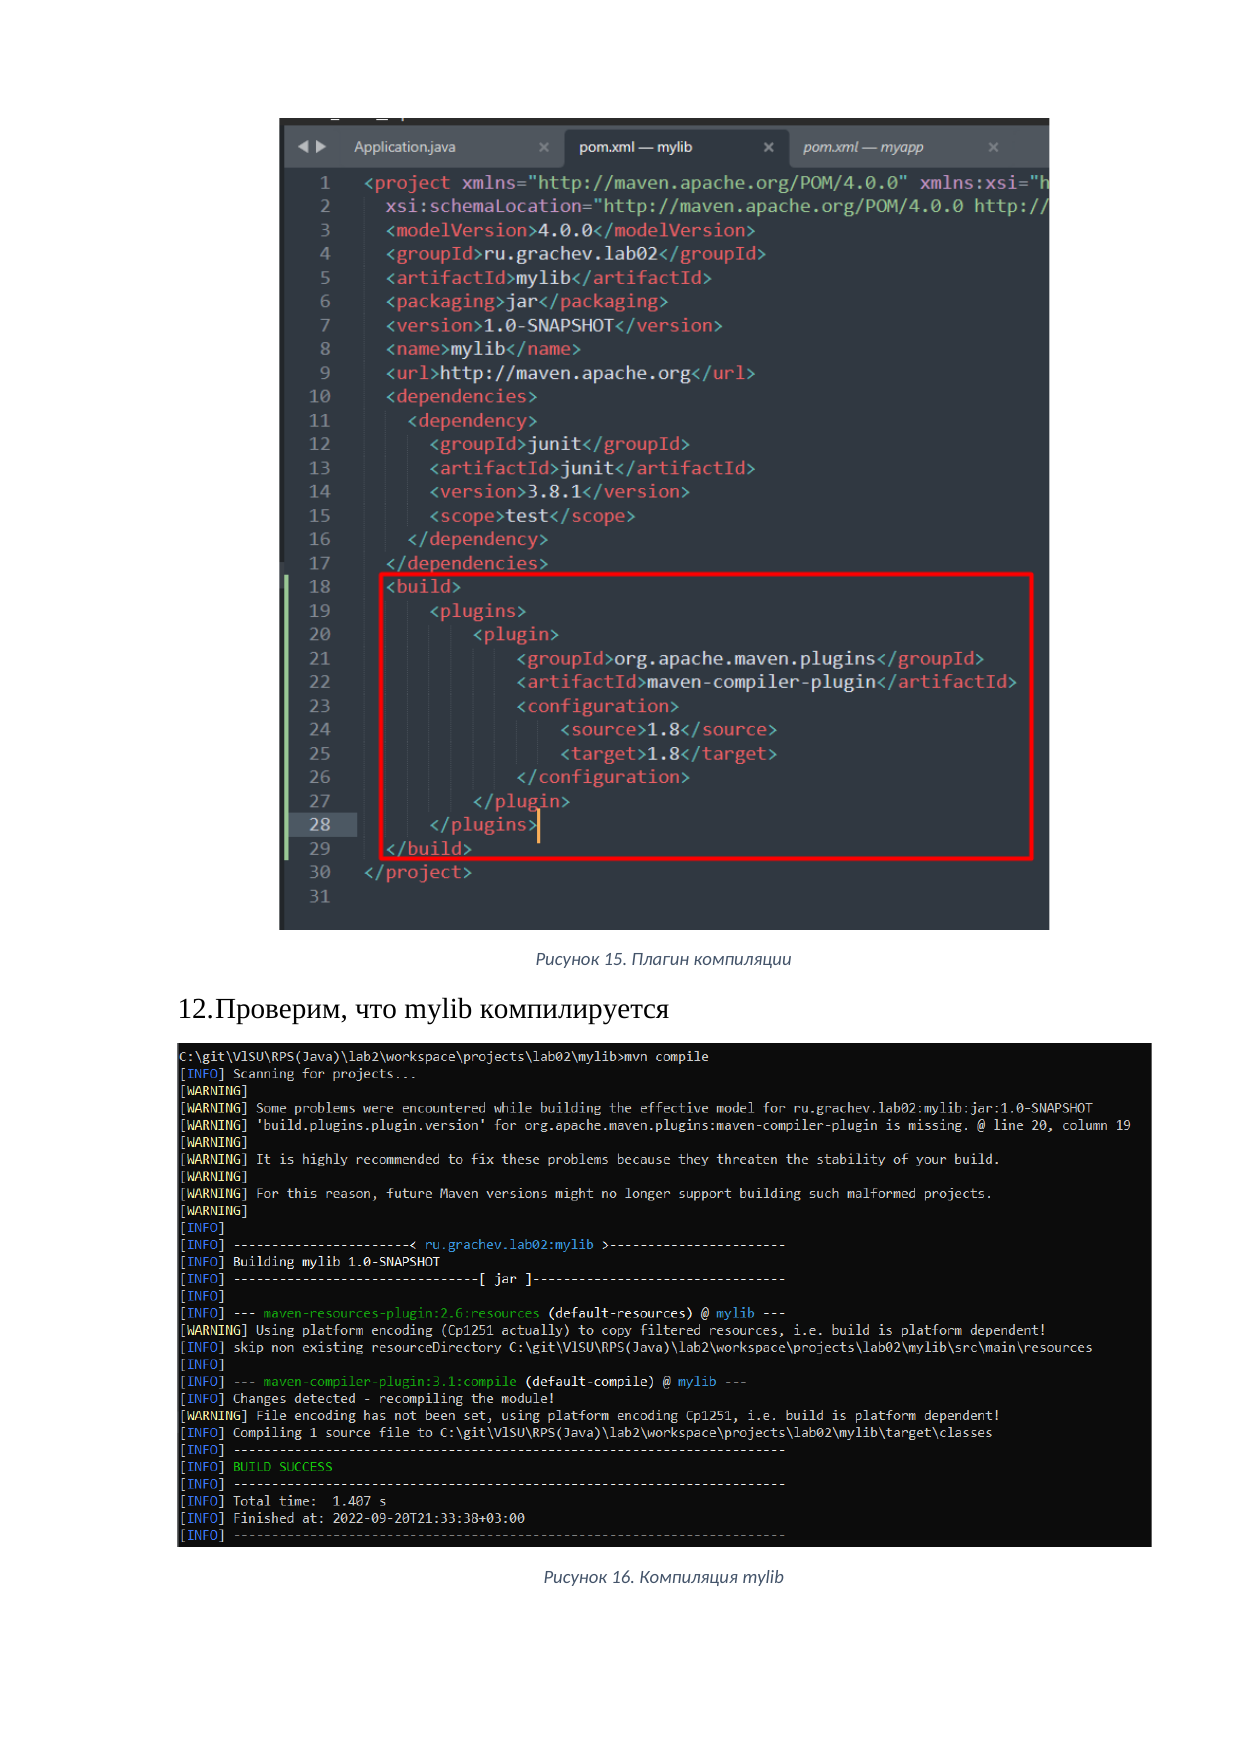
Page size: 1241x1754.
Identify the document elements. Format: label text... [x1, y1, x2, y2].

picture [279, 118, 1050, 930]
list Проверим, что mylib компилируется [177, 991, 1152, 1025]
picture [177, 1043, 1152, 1547]
